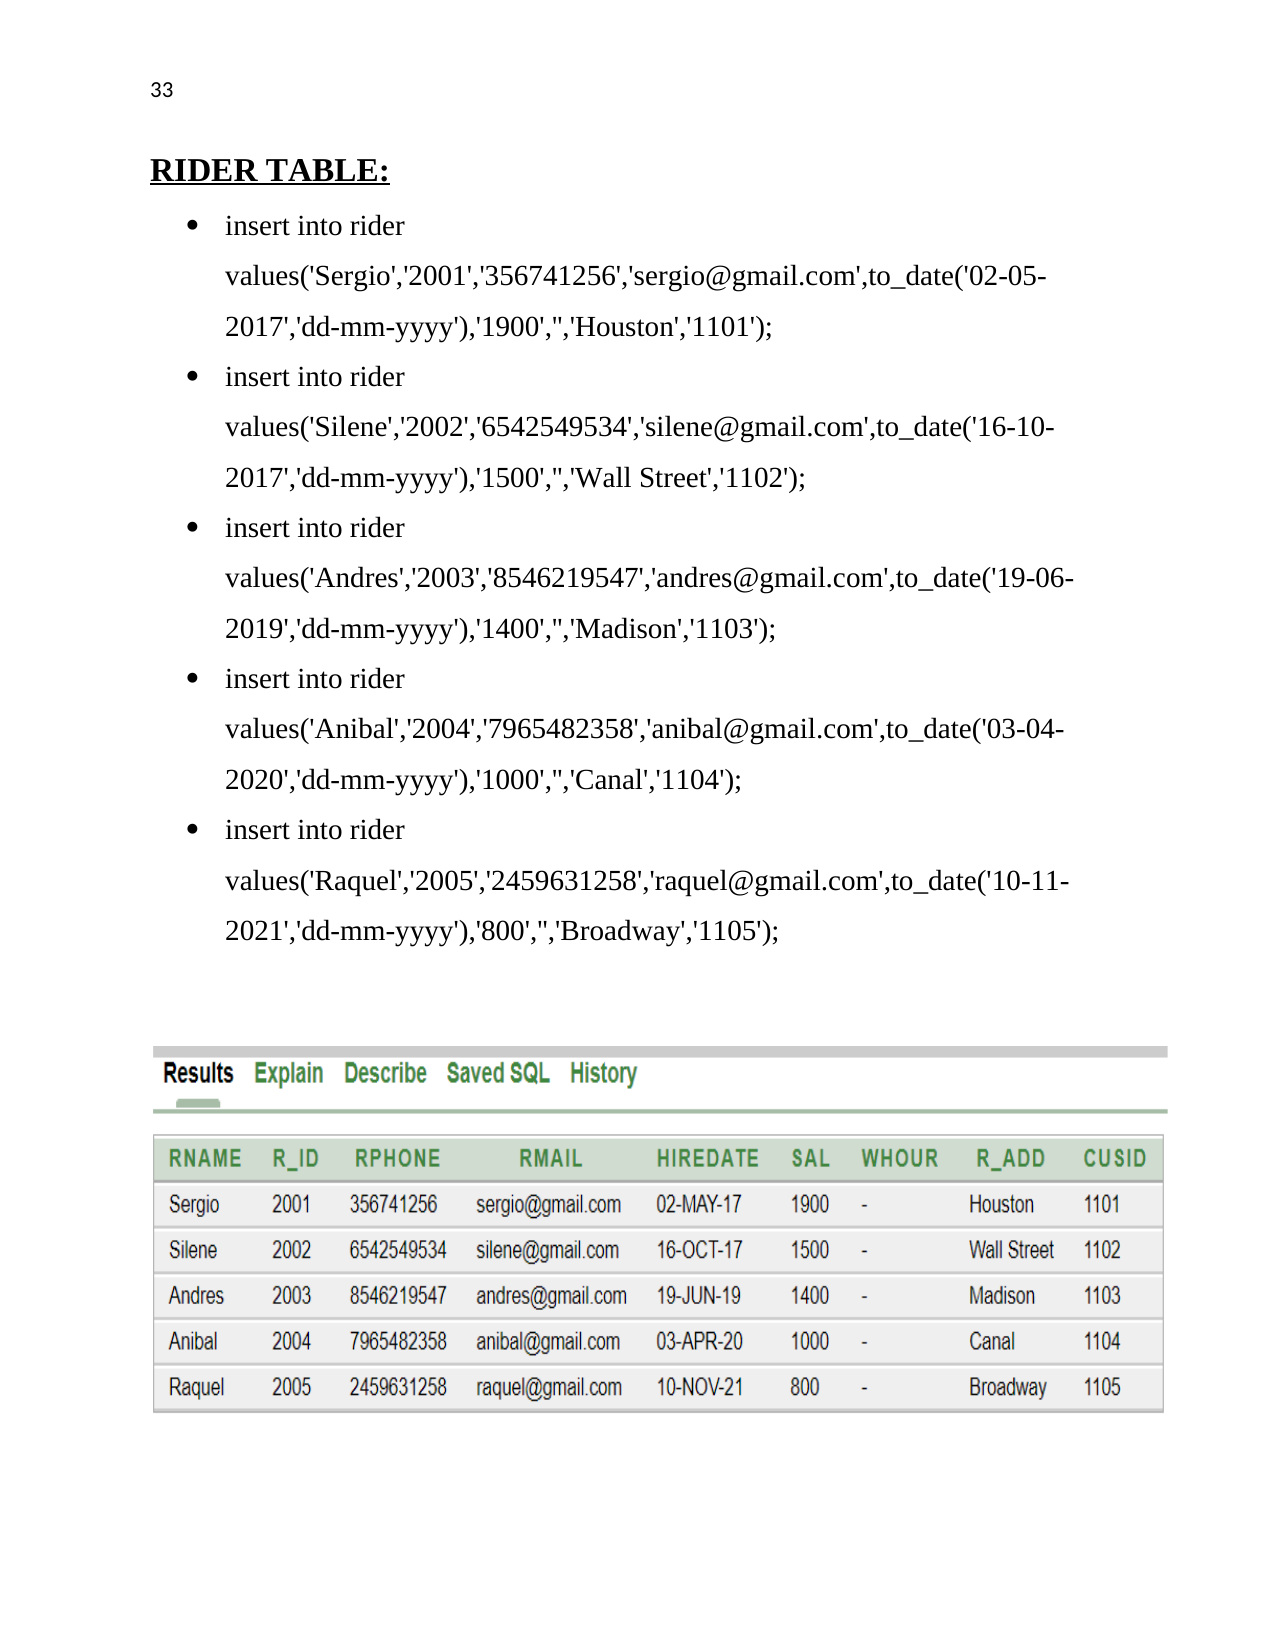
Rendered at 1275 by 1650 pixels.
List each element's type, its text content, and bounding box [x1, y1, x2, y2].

list insert into rider values('Andres','2003','8546219547','andres@gmail.com',to_date('19-06-2019','dd-mm-yyyy'),'1400','','Madison','1103'); [187, 510, 1125, 644]
list insert into rider values('Silene','2002','6542549534','silene@gmail.com',to_date('16-10-2017','dd-mm-yyyy'),'1500','','Wall Street','1102'); [187, 359, 1125, 493]
text RIDER TABLE: [150, 150, 1125, 188]
list insert into rider values('Raquel','2005','2459631258','raquel@gmail.com',to_date('10-11-2021','dd-mm-yyyy'),'800','','Broadway','1105'); [187, 812, 1125, 946]
picture [150, 1046, 1168, 1419]
list insert into rider values('Sergio','2001','356741256','sergio@gmail.com',to_date('02-05-2017','dd-mm-yyyy'),'1900','','Houston','1101'); [187, 208, 1125, 342]
list insert into rider values('Anibal','2004','7965482358','anibal@gmail.com',to_date('03-04-2020','dd-mm-yyyy'),'1000','','Canal','1104'); [187, 661, 1125, 795]
